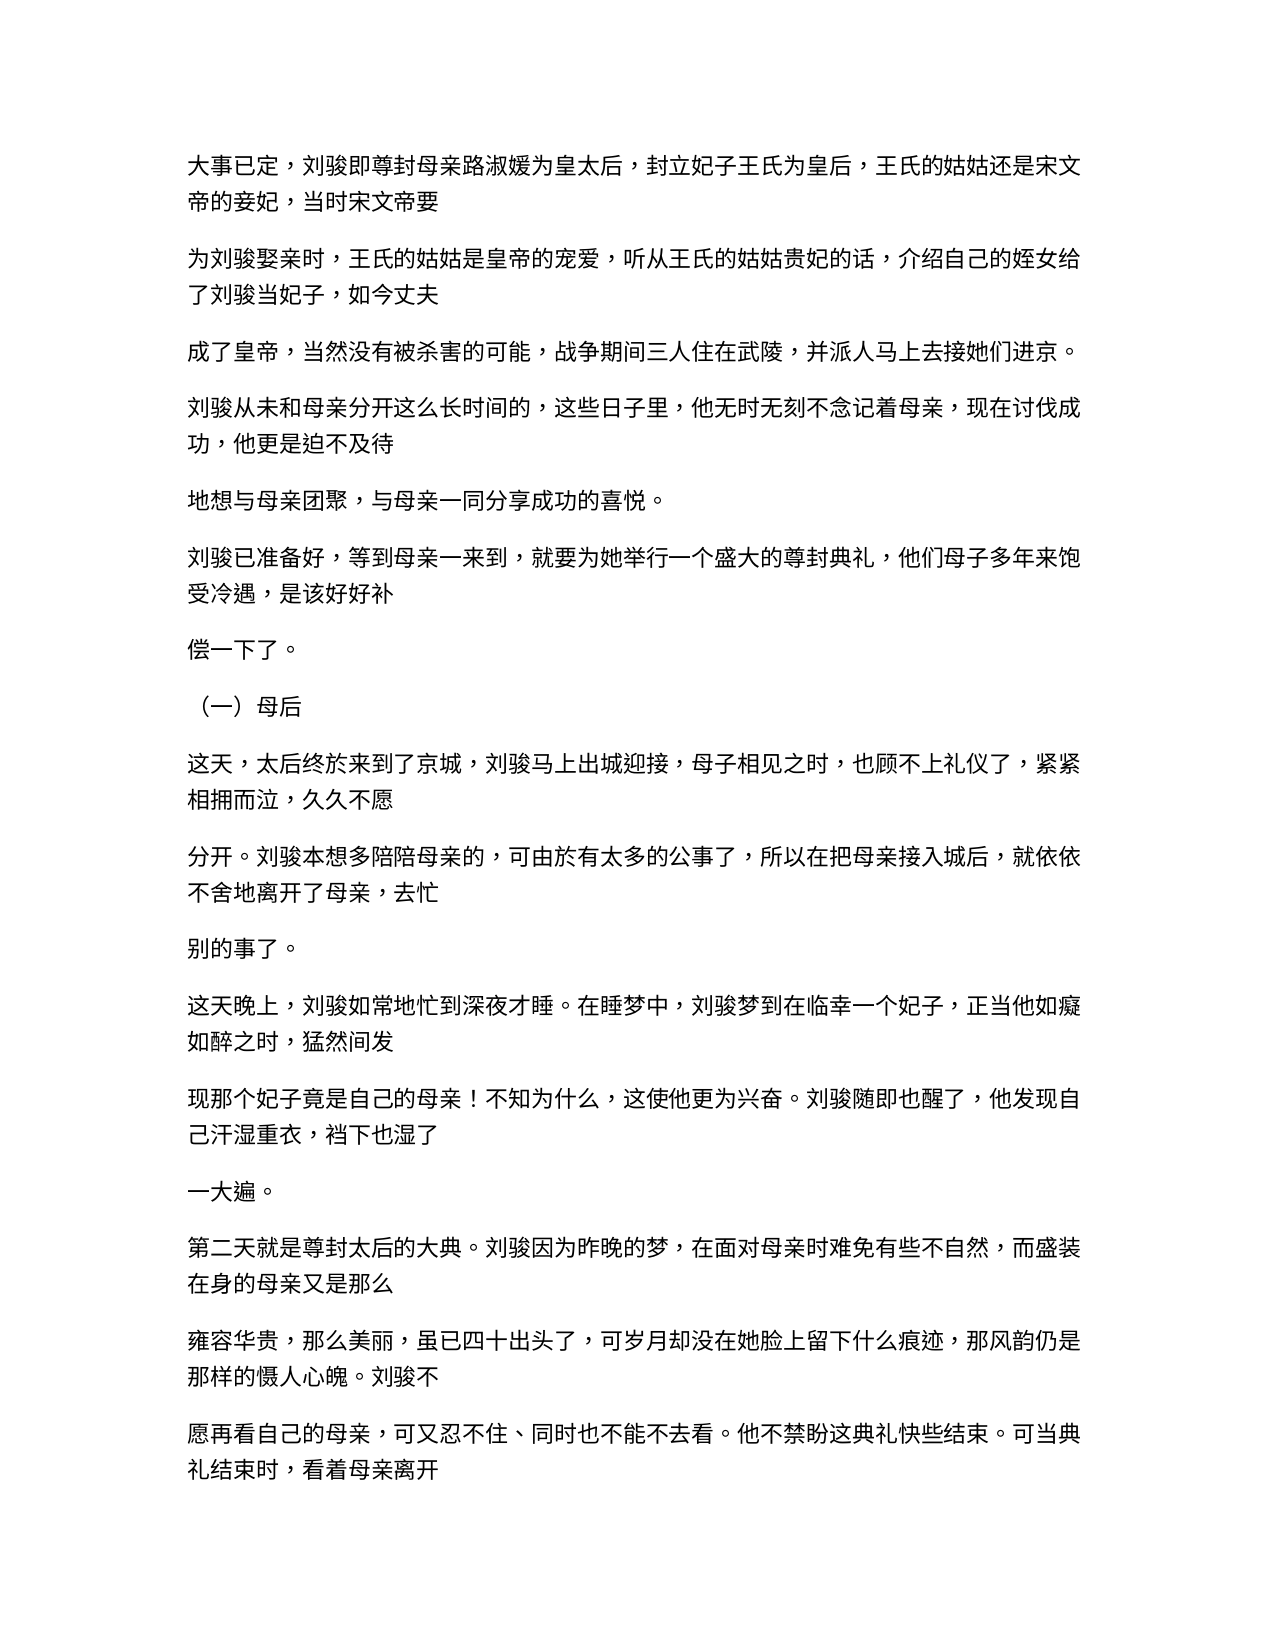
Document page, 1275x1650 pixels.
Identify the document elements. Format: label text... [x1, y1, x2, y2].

text 刘骏从未和母亲分开这么长时间的，这些日子里，他无时无刻不念记着母亲，现在讨伐成功，他更是迫不及待 [187, 392, 1087, 459]
text 一大遍。 [187, 1176, 1087, 1207]
text 为刘骏娶亲时，王氏的姑姑是皇帝的宠爱，听从王氏的姑姑贵妃的话，介绍自己的姪女给了刘骏当妃子，如今丈夫 [187, 243, 1087, 310]
text 雍容华贵，那么美丽，虽已四十出头了，可岁月却没在她脸上留下什么痕迹，那风韵仍是那样的慑人心魄。刘骏不 [187, 1325, 1087, 1392]
text 大事已定，刘骏即尊封母亲路淑媛为皇太后，封立妃子王氏为皇后，王氏的姑姑还是宋文帝的妾妃，当时宋文帝要 [187, 150, 1087, 217]
text 这天，太后终於来到了京城，刘骏马上出城迎接，母子相见之时，也顾不上礼仪了，紧紧相拥而泣，久久不愿 [187, 748, 1087, 815]
text 刘骏已准备好，等到母亲一来到，就要为她举行一个盛大的尊封典礼，他们母子多年来饱受冷遇，是该好好补 [187, 542, 1087, 609]
text 愿再看自己的母亲，可又忍不住、同时也不能不去看。他不禁盼这典礼快些结束。可当典礼结束时，看着母亲离开 [187, 1418, 1087, 1485]
text 成了皇帝，当然没有被杀害的可能，战争期间三人住在武陵，并派人马上去接她们进京。 [187, 335, 1087, 367]
text 分开。刘骏本想多陪陪母亲的，可由於有太多的公事了，所以在把母亲接入城后，就依依不舍地离开了母亲，去忙 [187, 841, 1087, 908]
text （一）母后 [187, 691, 1087, 722]
text 第二天就是尊封太后的大典。刘骏因为昨晚的梦，在面对母亲时难免有些不自然，而盛装在身的母亲又是那么 [187, 1232, 1087, 1299]
text 地想与母亲团聚，与母亲一同分享成功的喜悦。 [187, 485, 1087, 516]
text 这天晚上，刘骏如常地忙到深夜才睡。在睡梦中，刘骏梦到在临幸一个妃子，正当他如癡如醉之时，猛然间发 [187, 990, 1087, 1057]
text 别的事了。 [187, 933, 1087, 964]
text 现那个妃子竟是自己的母亲！不知为什么，这使他更为兴奋。刘骏随即也醒了，他发现自己汗湿重衣，裆下也湿了 [187, 1083, 1087, 1150]
text 偿一下了。 [187, 634, 1087, 666]
